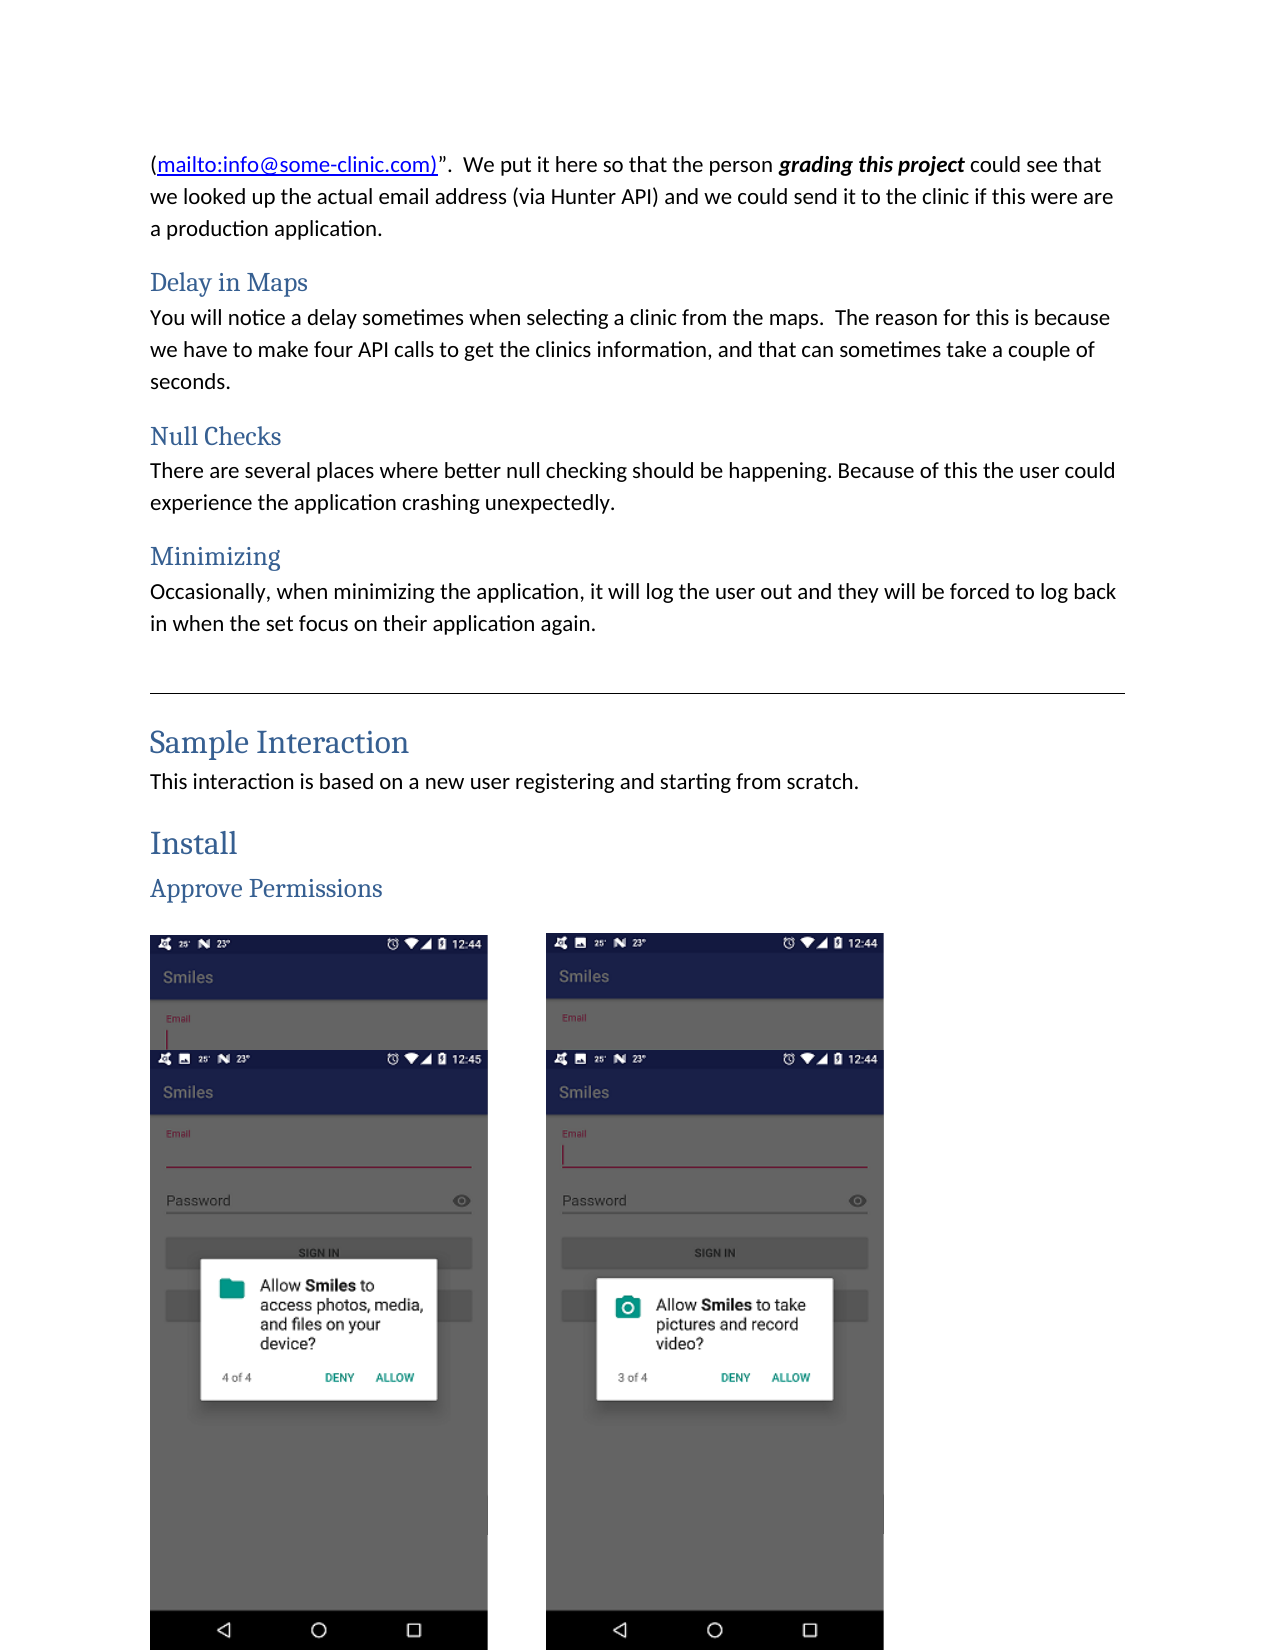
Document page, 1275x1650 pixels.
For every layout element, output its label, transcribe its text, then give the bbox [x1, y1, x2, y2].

subtitle Minimizing [150, 541, 1125, 573]
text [150, 150, 1125, 242]
text This interaction is based on a new user registering and starting from scratch. [150, 767, 1125, 795]
subtitle Approve Permissions [150, 873, 1125, 904]
text Occasionally, when minimizing the application, it will log the user out and they will be forced to log back in when the set focus on their application again. [150, 577, 1125, 637]
picture [546, 933, 884, 1650]
subtitle Delay in Maps [150, 267, 1125, 298]
subtitle Null Checks [150, 421, 1125, 452]
picture [150, 935, 488, 1650]
subtitle Install [150, 824, 1125, 863]
text You will notice a delay sometimes when selecting a clinic from the maps. The reason for this is because we have to make four API calls to get the clinics information, and that can sometimes take a couple of seconds. [150, 303, 1125, 396]
subtitle Sample Interaction [150, 723, 1125, 762]
text There are several places where better null checking should be happening. Because of this the user could experience the application crashing unexpectedly. [150, 456, 1125, 516]
